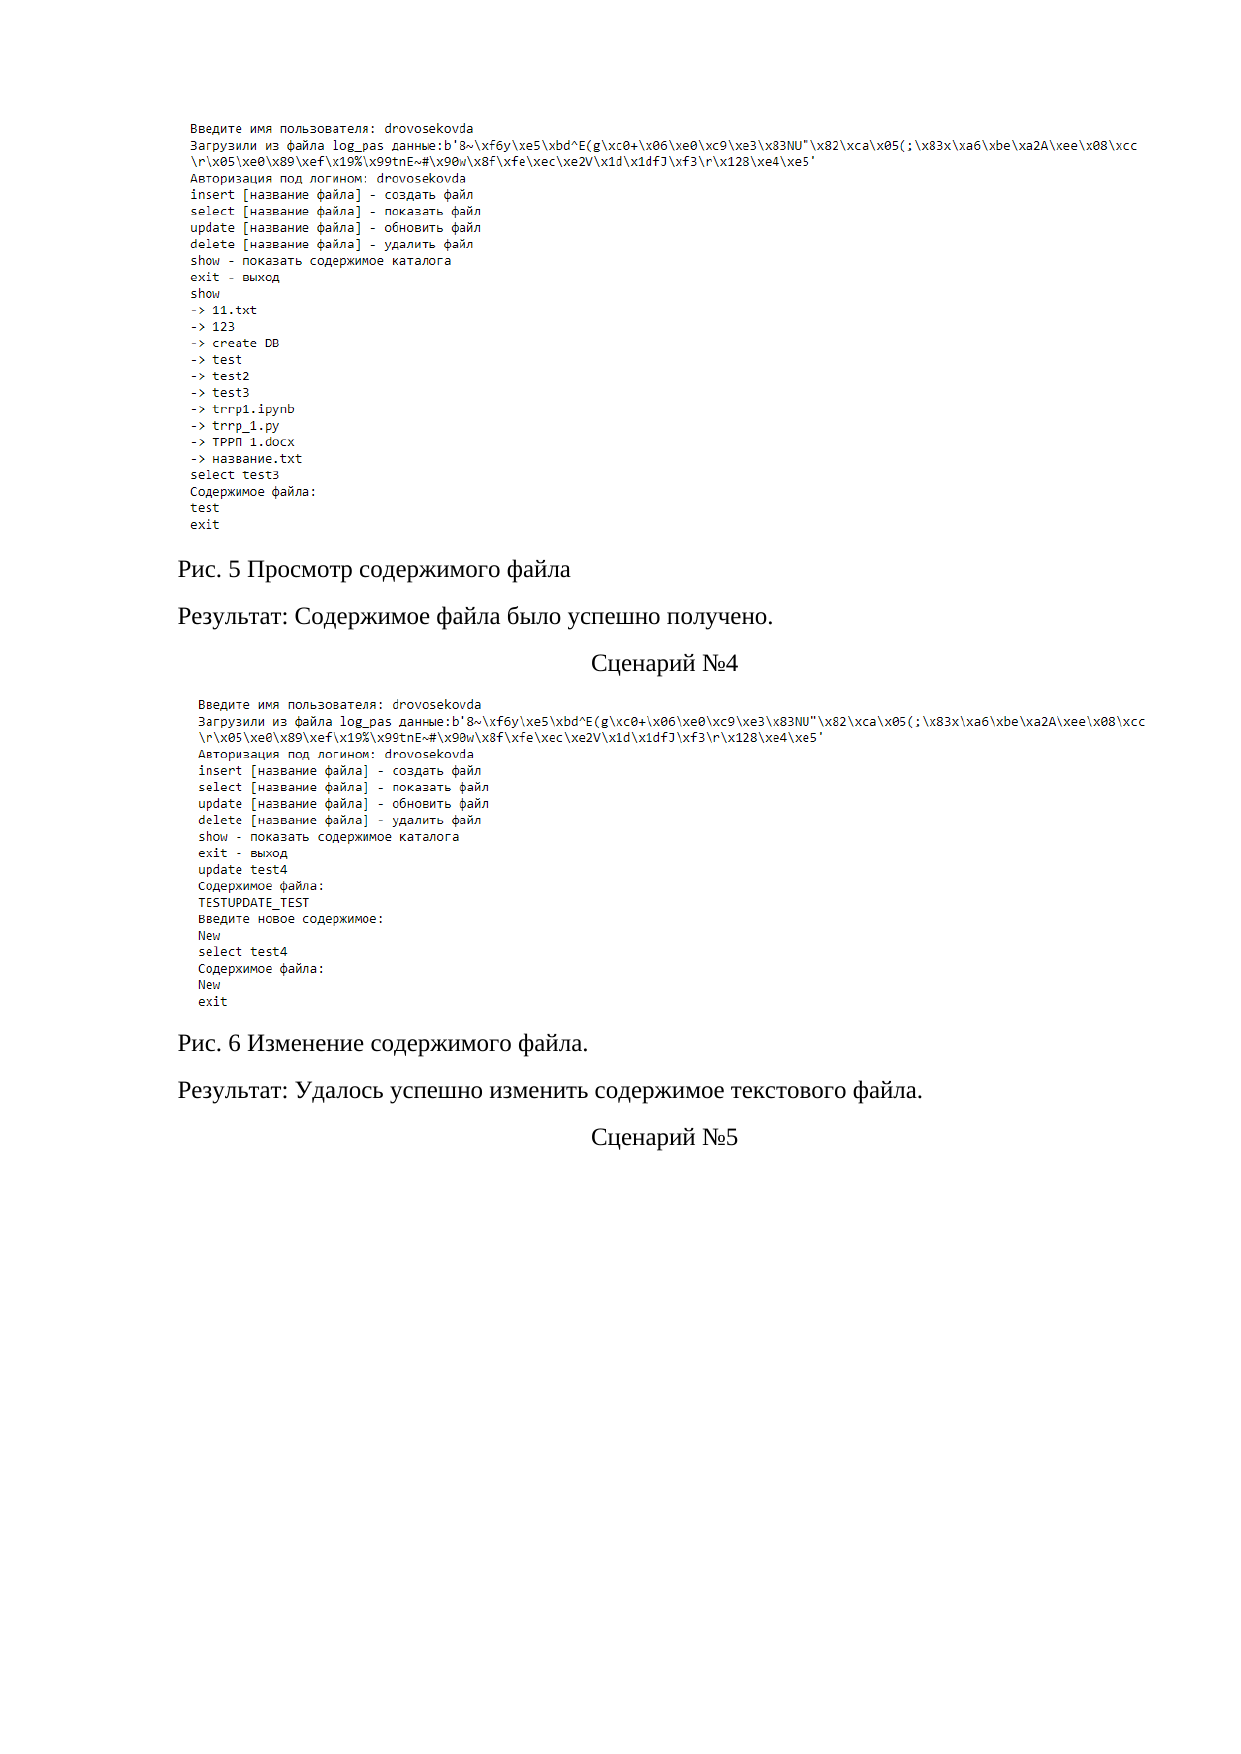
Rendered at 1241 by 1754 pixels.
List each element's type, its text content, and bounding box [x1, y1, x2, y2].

text Рис. 6 Изменение содержимого файла. [177, 1028, 1152, 1057]
text Рис. 5 Просмотр содержимого файла [177, 554, 1152, 583]
text Результат: Содержимое файла было успешно получено. [177, 601, 1152, 630]
text Сценарий №5 [177, 1122, 1152, 1151]
picture [177, 118, 1152, 536]
picture [177, 695, 1152, 1010]
text Сценарий №4 [177, 648, 1152, 677]
text Результат: Удалось успешно изменить содержимое текстового файла. [177, 1075, 1152, 1104]
